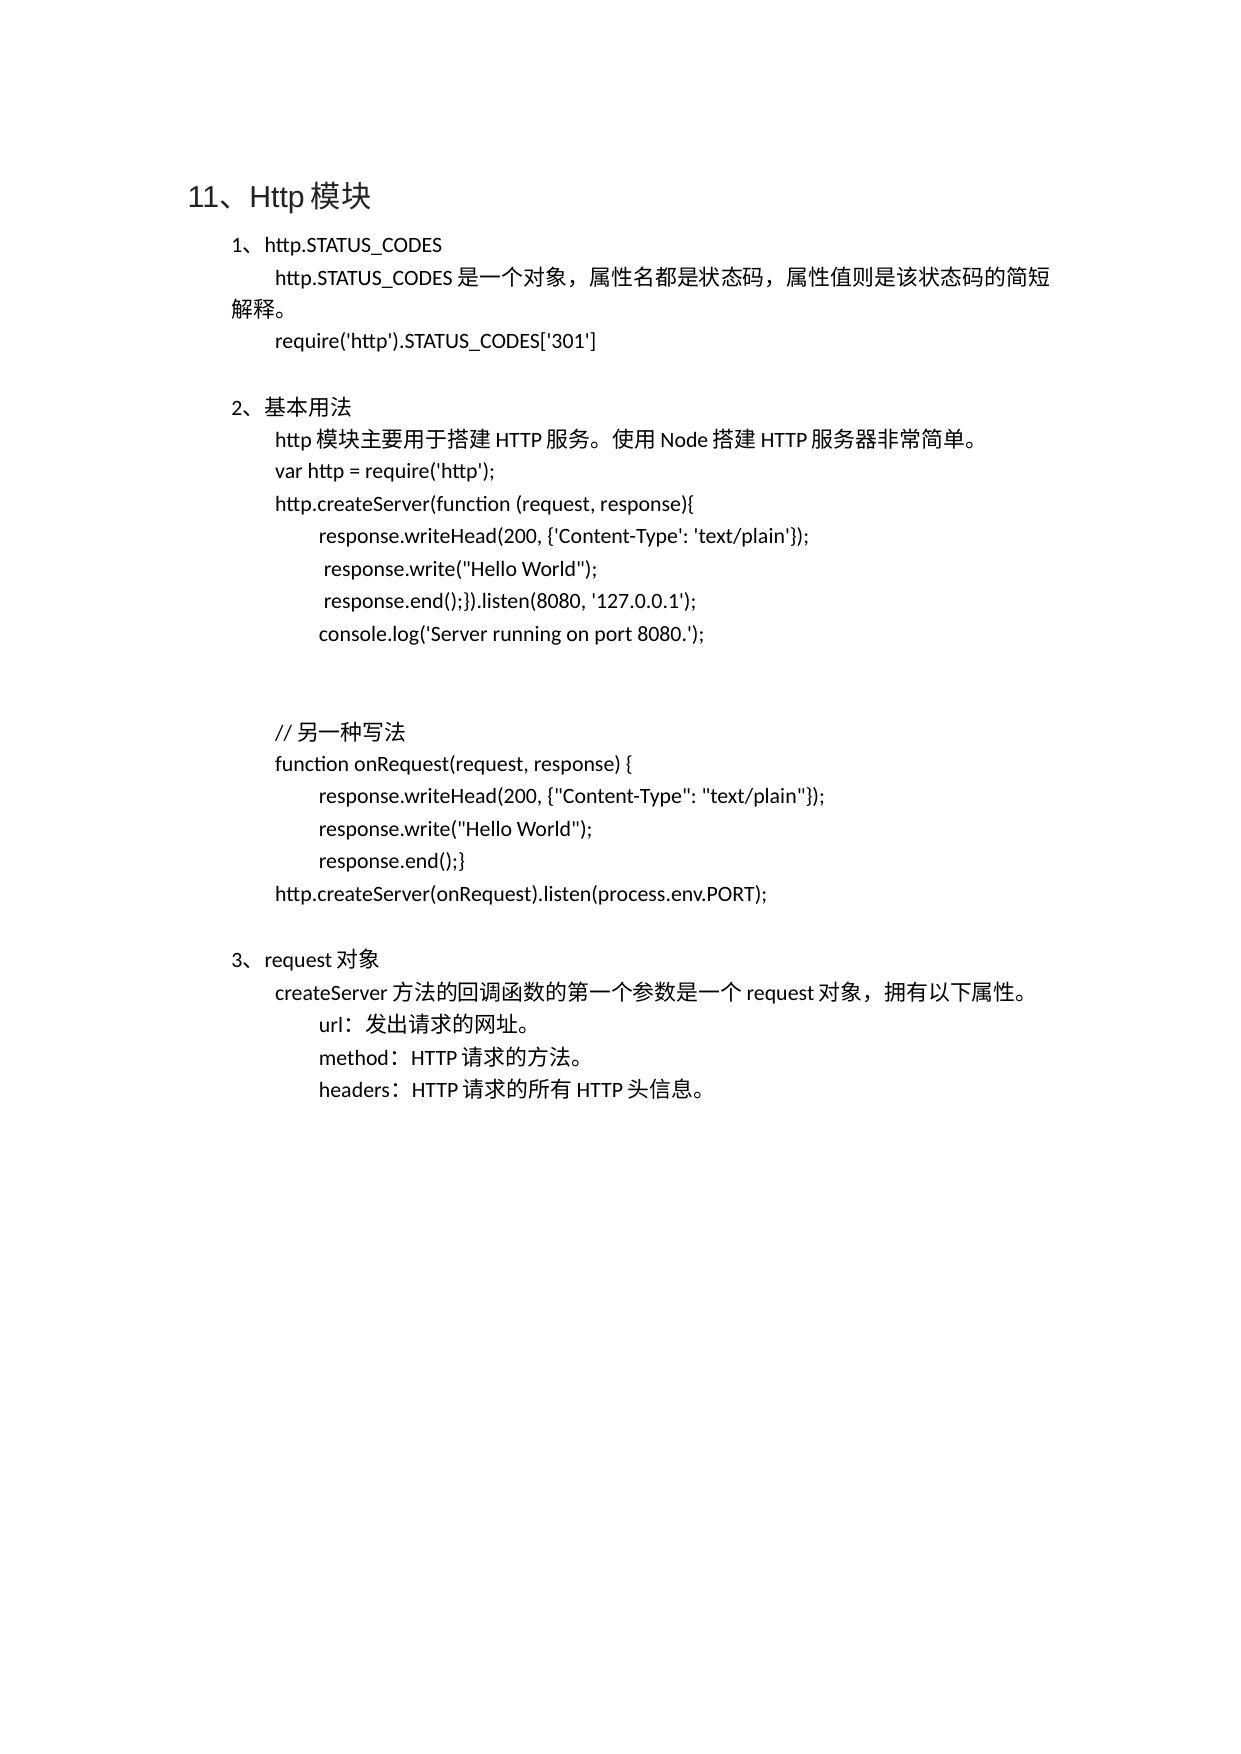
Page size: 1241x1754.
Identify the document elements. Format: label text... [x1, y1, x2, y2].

list method：HTTP请求的方法。 [275, 1039, 1053, 1072]
list http.STATUS_CODES是一个对象，属性名都是状态码，属性值则是该状态码的简短解释。 [231, 259, 1053, 324]
list require('http').STATUS_CODES['301'] [231, 324, 1053, 357]
list // 另一种写法 [231, 714, 1053, 747]
list response.writeHead(200, {"Content-Type": "text/plain"}); [231, 779, 1053, 812]
list response.write("Hello World"); [231, 552, 1053, 584]
list response.writeHead(200, {'Content-Type': 'text/plain'}); [231, 519, 1053, 552]
list http模块主要用于搭建HTTP服务。使用Node搭建HTTP服务器非常简单。 [231, 422, 1053, 454]
list function onRequest(request, response) { [231, 747, 1053, 779]
list headers：HTTP请求的所有HTTP头信息。 [275, 1072, 1053, 1104]
list console.log('Server running on port 8080.'); [275, 617, 1053, 649]
list response.write("Hello World"); [231, 812, 1053, 844]
list url：发出请求的网址。 [275, 1007, 1053, 1039]
list 1、http.STATUS_CODES [187, 227, 1053, 259]
list 2、基本用法 [231, 389, 1053, 422]
list response.end();}).listen(8080, '127.0.0.1'); [231, 584, 1053, 617]
list http.createServer(function (request, response){ [231, 487, 1053, 519]
list response.end();} [231, 844, 1053, 877]
list http.createServer(onRequest).listen(process.env.PORT); [231, 877, 1053, 909]
list 3、request对象 [187, 942, 1053, 974]
list var http = require('http'); [231, 454, 1053, 487]
list 11、Http模块 [187, 162, 1053, 227]
list createServer方法的回调函数的第一个参数是一个request对象，拥有以下属性。 [231, 974, 1053, 1007]
